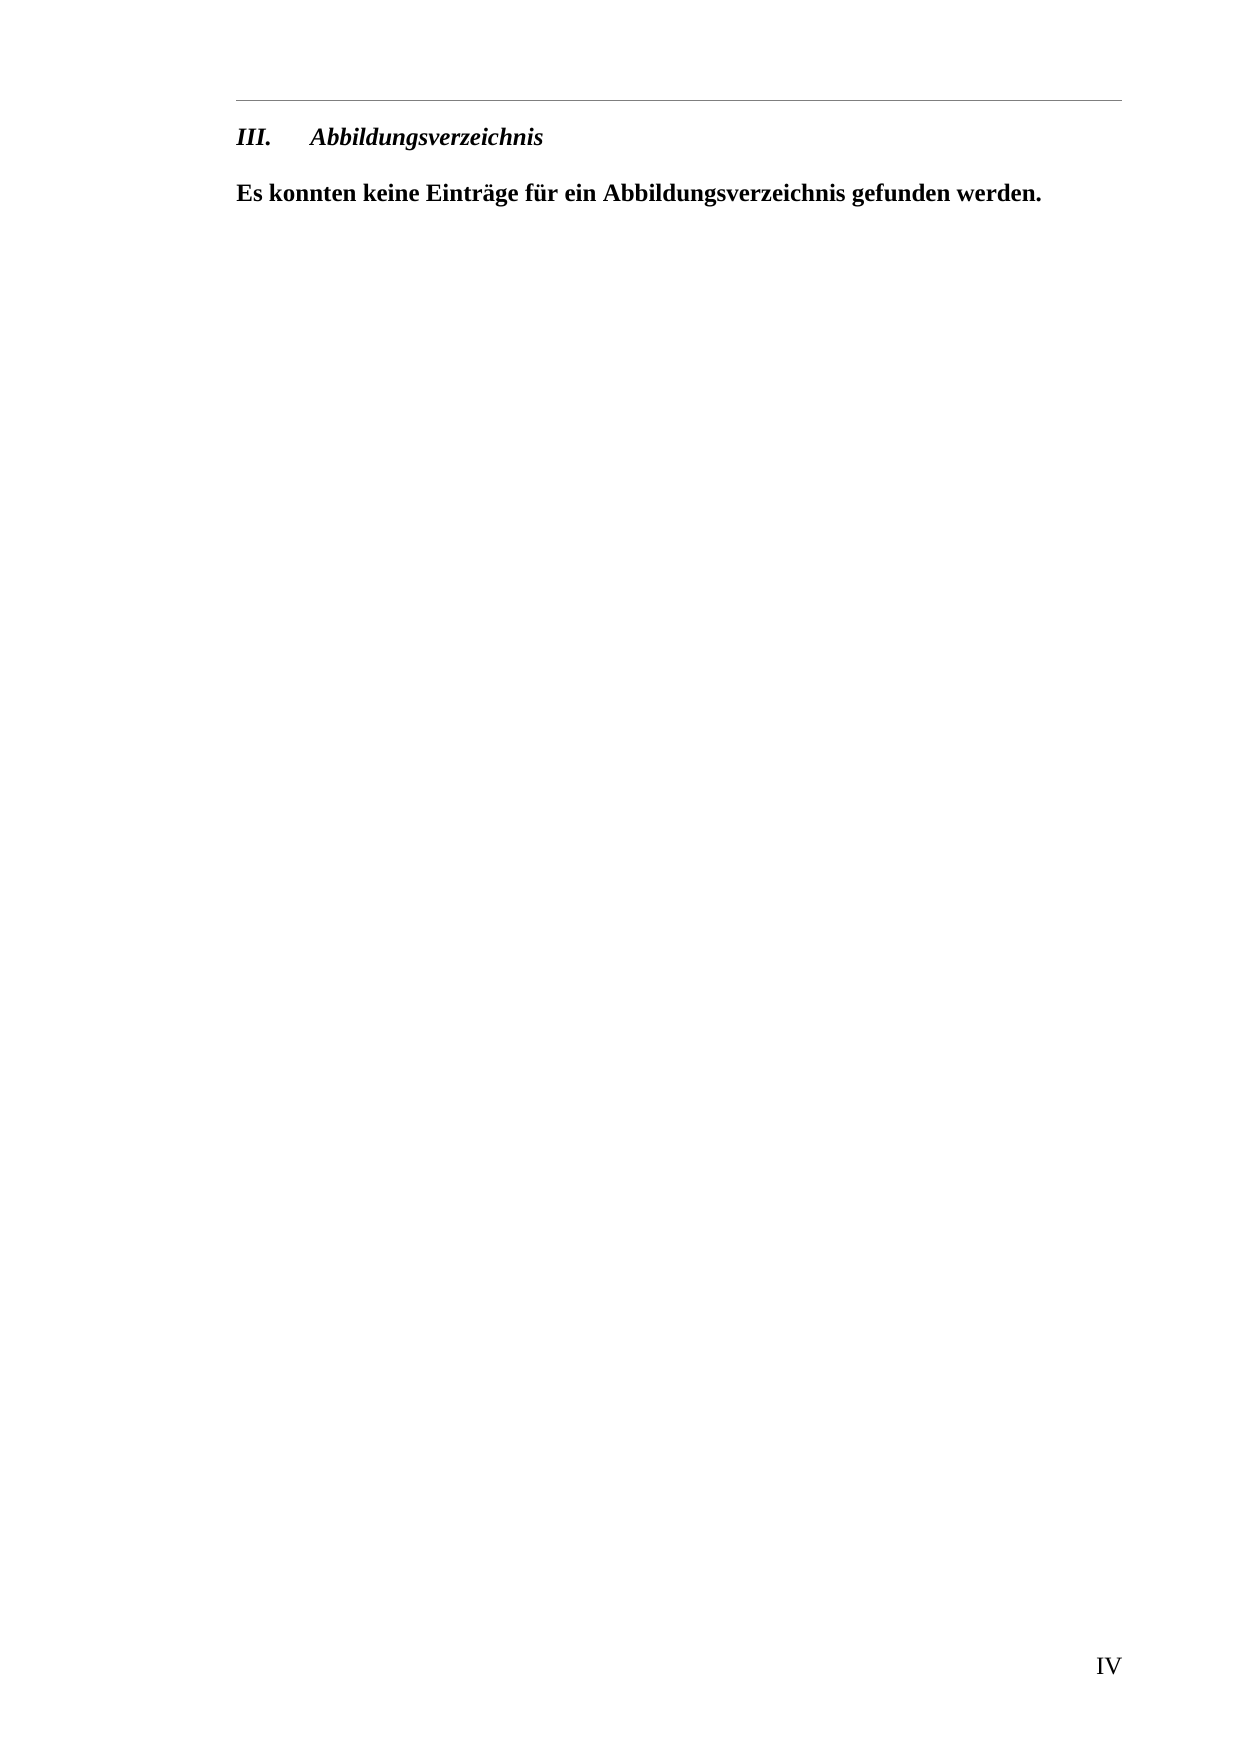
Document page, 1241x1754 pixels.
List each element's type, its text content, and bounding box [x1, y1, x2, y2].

text Abbildungsverzeichnis [236, 122, 1122, 151]
